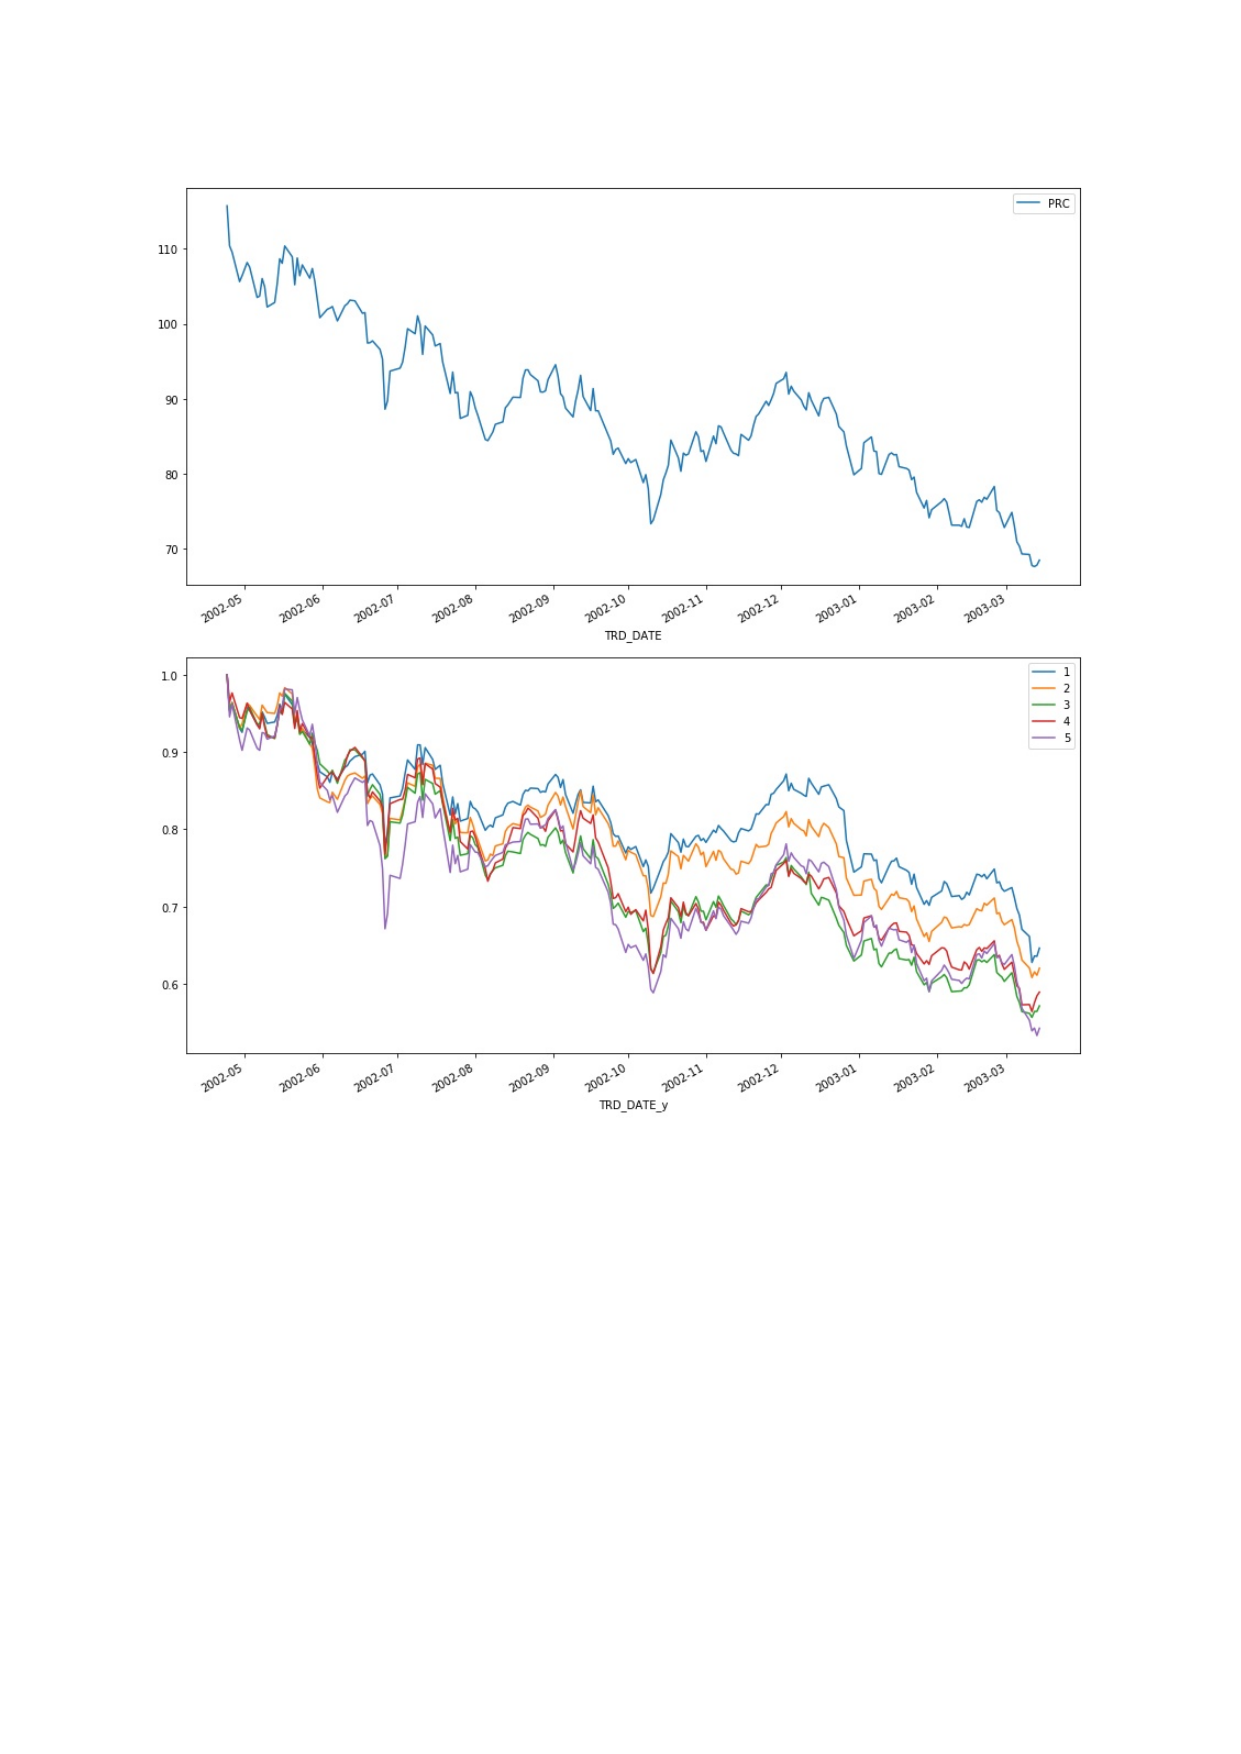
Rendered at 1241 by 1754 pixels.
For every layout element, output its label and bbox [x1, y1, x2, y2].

picture [150, 177, 1091, 1118]
